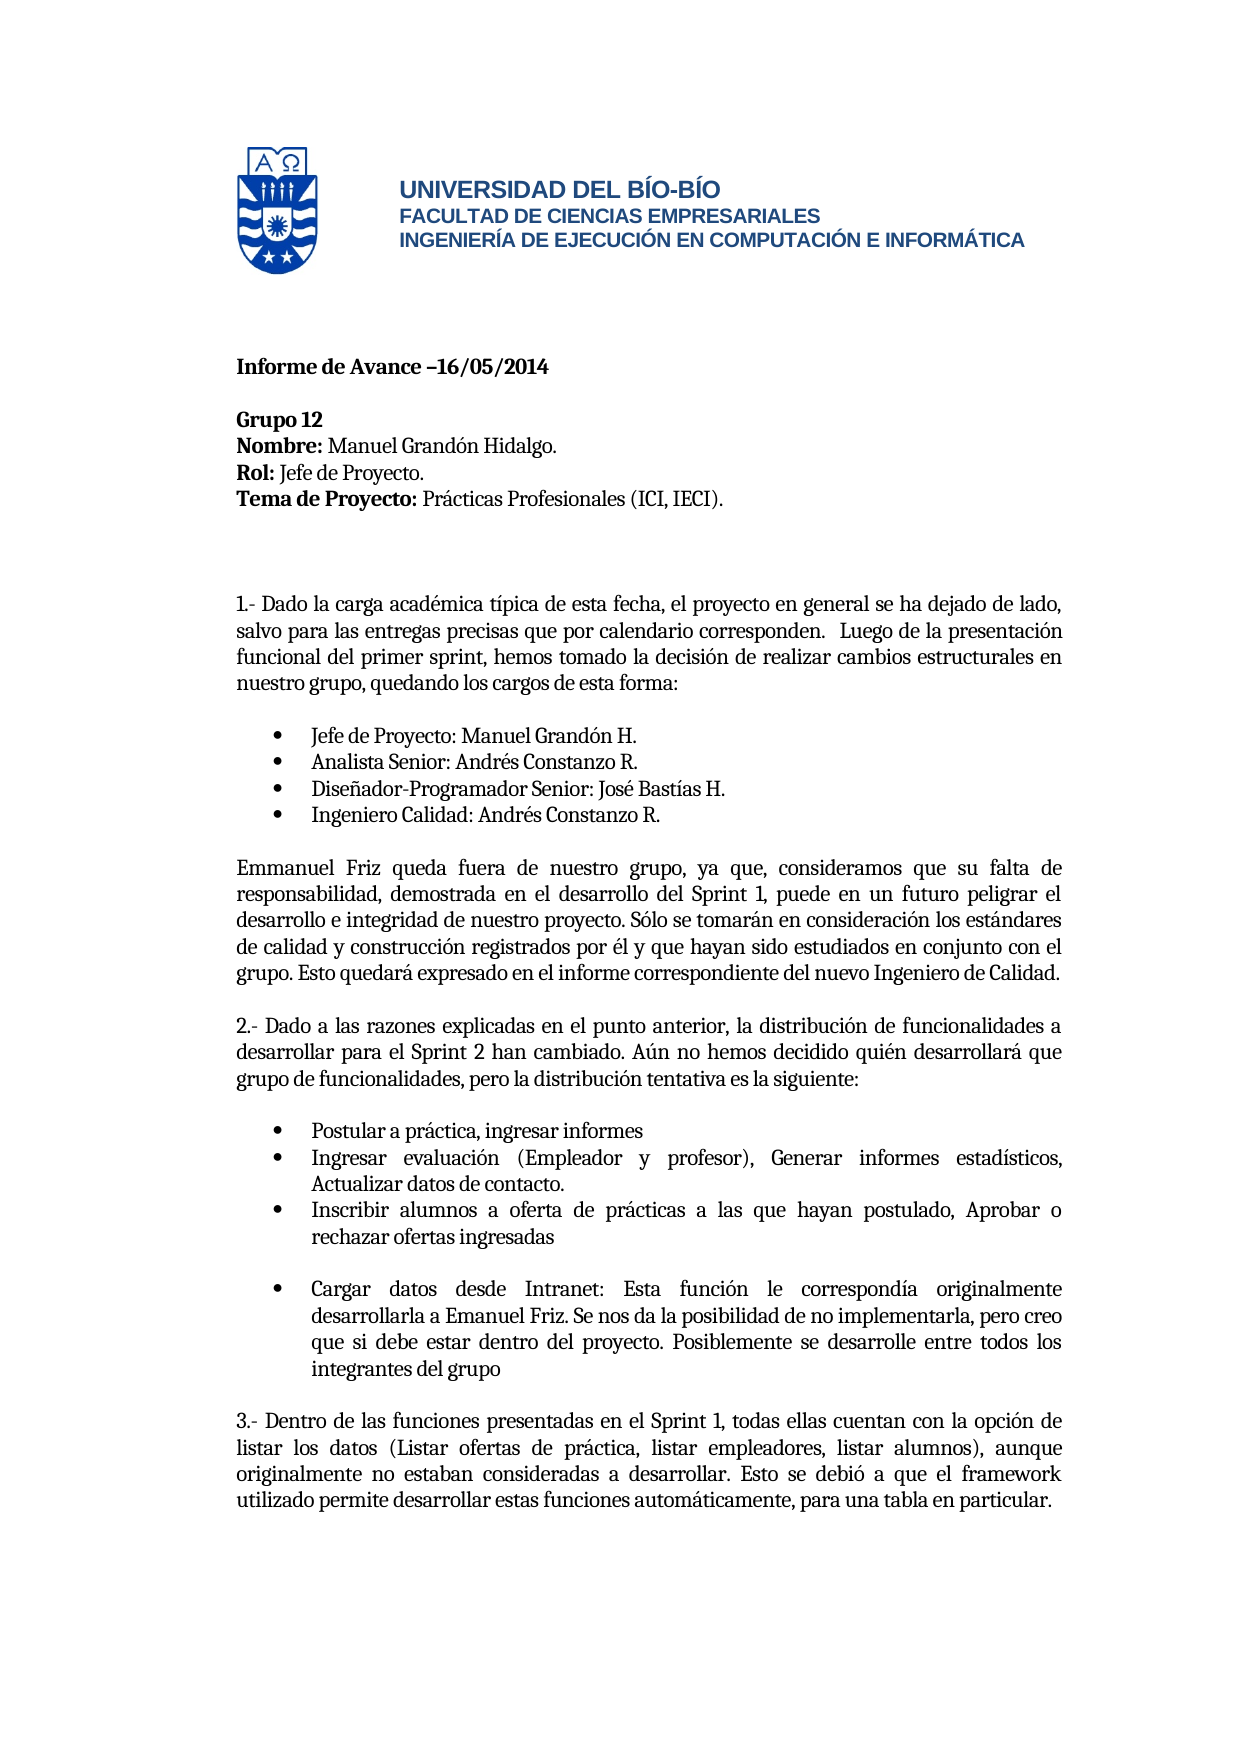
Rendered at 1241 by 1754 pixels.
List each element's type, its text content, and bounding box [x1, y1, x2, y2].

list Ingresar evaluación (Empleador y profesor), Generar informes estadísticos, Actualizar datos de contacto. [274, 1144, 1063, 1197]
text Informe de Avance –16/05/2014 [236, 354, 1063, 380]
text Grupo 12 [236, 407, 1063, 433]
text 1.- Dado la carga académica típica de esta fecha, el proyecto en general se ha dejado de lado, salvo para las entregas precisas que por calendario corresponden. Luego de la presentación funcional del primer sprint, hemos tomado la decisión de realizar cambios estructurales en nuestro grupo, quedando los cargos de esta forma: [236, 591, 1063, 696]
text Rol: Jefe de Proyecto. [236, 459, 1063, 486]
text Emmanuel Friz queda fuera de nuestro grupo, ya que, consideramos que su falta de responsabilidad, demostrada en el desarrollo del Sprint 1, puede en un futuro peligrar el desarrollo e integridad de nuestro proyecto. Sólo se tomarán en consideración los estándares de calidad y construcción registrados por él y que hayan sido estudiados en conjunto con el grupo. Esto quedará expresado en el informe correspondiente del nuevo Ingeniero de Calidad. [236, 854, 1063, 986]
text 2.- Dado a las razones explicadas en el punto anterior, la distribución de funcionalidades a desarrollar para el Sprint 2 han cambiado. Aún no hemos decidido quién desarrollará que grupo de funcionalidades, pero la distribución tentativa es la siguiente: [236, 1013, 1063, 1092]
picture [236, 147, 320, 275]
text Nombre: Manuel Grandón Hidalgo. [236, 433, 1063, 459]
list Diseñador-Programador Senior: José Bastías H. [274, 776, 1063, 802]
text Tema de Proyecto: Prácticas Profesionales (ICI, IECI). [236, 486, 1063, 512]
list Postular a práctica, ingresar informes [274, 1118, 1063, 1144]
list Analista Senior: Andrés Constanzo R. [274, 749, 1063, 776]
list Cargar datos desde Intranet: Esta función le correspondía originalmente desarrollarla a Emanuel Friz. Se nos da la posibilidad de no implementarla, pero creo que si debe estar dentro del proyecto. Posiblemente se desarrolle entre todos los integrantes del grupo [274, 1276, 1063, 1382]
text 3.- Dentro de las funciones presentadas en el Sprint 1, todas ellas cuentan con la opción de listar los datos (Listar ofertas de práctica, listar empleadores, listar alumnos), aunque originalmente no estaban consideradas a desarrollar. Esto se debió a que el framework utilizado permite desarrollar estas funciones automáticamente, para una tabla en particular. [236, 1408, 1063, 1513]
list Ingeniero Calidad: Andrés Constanzo R. [274, 802, 1063, 828]
list Inscribir alumnos a oferta de prácticas a las que hayan postulado, Aprobar o rechazar ofertas ingresadas [274, 1197, 1063, 1250]
list Jefe de Proyecto: Manuel Grandón H. [274, 723, 1063, 749]
